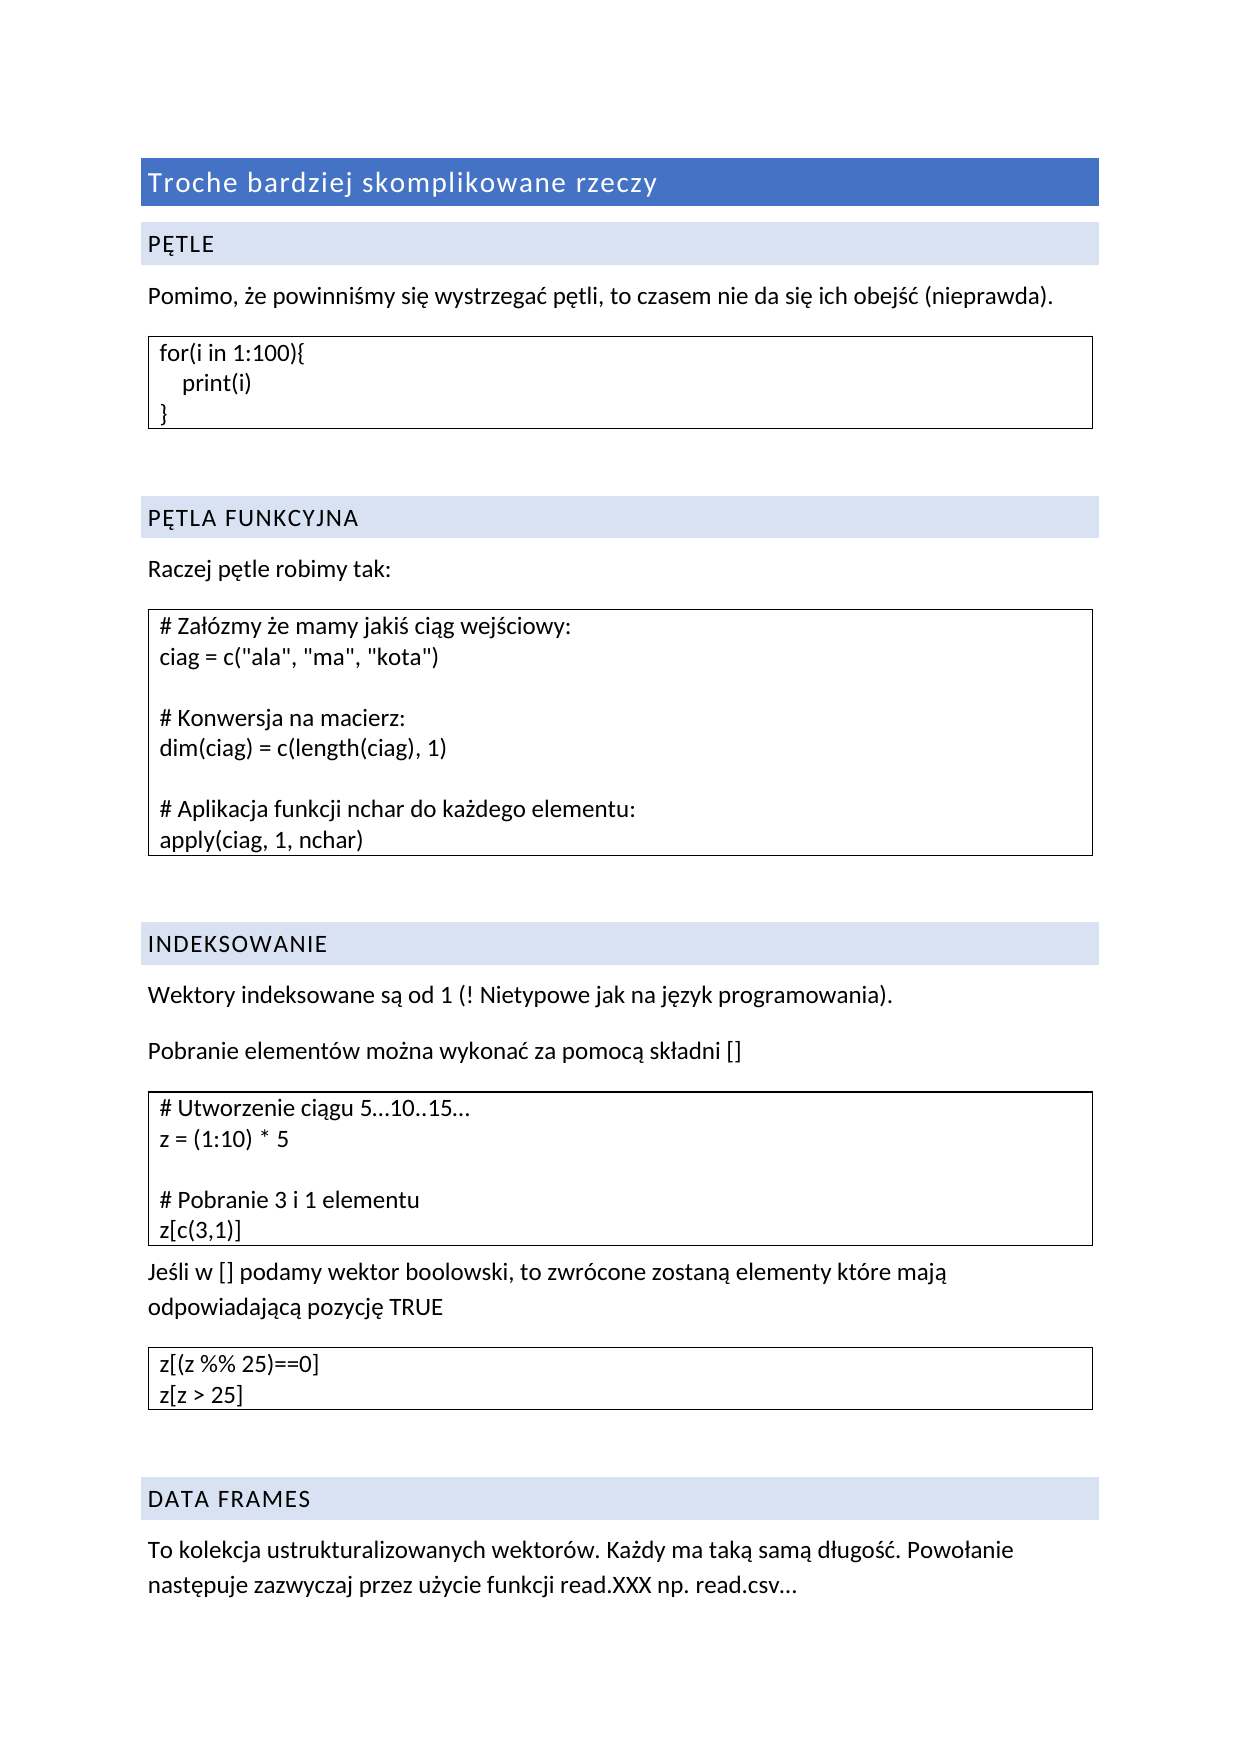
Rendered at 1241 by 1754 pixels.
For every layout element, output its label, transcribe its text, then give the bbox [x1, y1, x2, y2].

subtitle Pętle [148, 228, 1093, 259]
text Wektory indeksowane są od 1 (! Nietypowe jak na język programowania). [148, 980, 1093, 1010]
table_header # Załózmy że mamy jakiś ciąg wejściowy: ciag = c("ala", "ma", "kota") # Konwersja na macierz: dim(ciag) = c(length(ciag), 1) # Aplikacja funkcji nchar do każdego elementu: apply(ciag, 1, nchar) [149, 610, 1092, 854]
subtitle indeksowanie [148, 928, 1093, 958]
text Jeśli w [] podamy wektor boolowski, to zwrócone zostaną elementy które mają odpowiadającą pozycję TRUE [148, 1256, 1093, 1322]
text Raczej pętle robimy tak: [148, 553, 1093, 584]
text Pomimo, że powinniśmy się wystrzegać pętli, to czasem nie da się ich obejść (nieprawda). [148, 280, 1093, 310]
table_header # Utworzenie ciągu 5…10..15… z = (1:10) * 5 # Pobranie 3 i 1 elementu z[c(3,1)] [149, 1093, 1092, 1245]
text To kolekcja ustrukturalizowanych wektorów. Każdy ma taką samą długość. Powołanie następuje zazwyczaj przez użycie funkcji read.XXX np. read.csv… [148, 1534, 1093, 1600]
table_header z[(z %% 25)==0] z[z > 25] [149, 1348, 1092, 1409]
subtitle Data Frames [148, 1483, 1093, 1513]
subtitle Pętla funkcyjna [148, 502, 1093, 532]
text Pobranie elementów można wykonać za pomocą składni [] [148, 1036, 1093, 1066]
table_header for(i in 1:100){ print(i) } [149, 337, 1092, 428]
subtitle Troche bardziej skomplikowane rzeczy [148, 164, 1093, 200]
